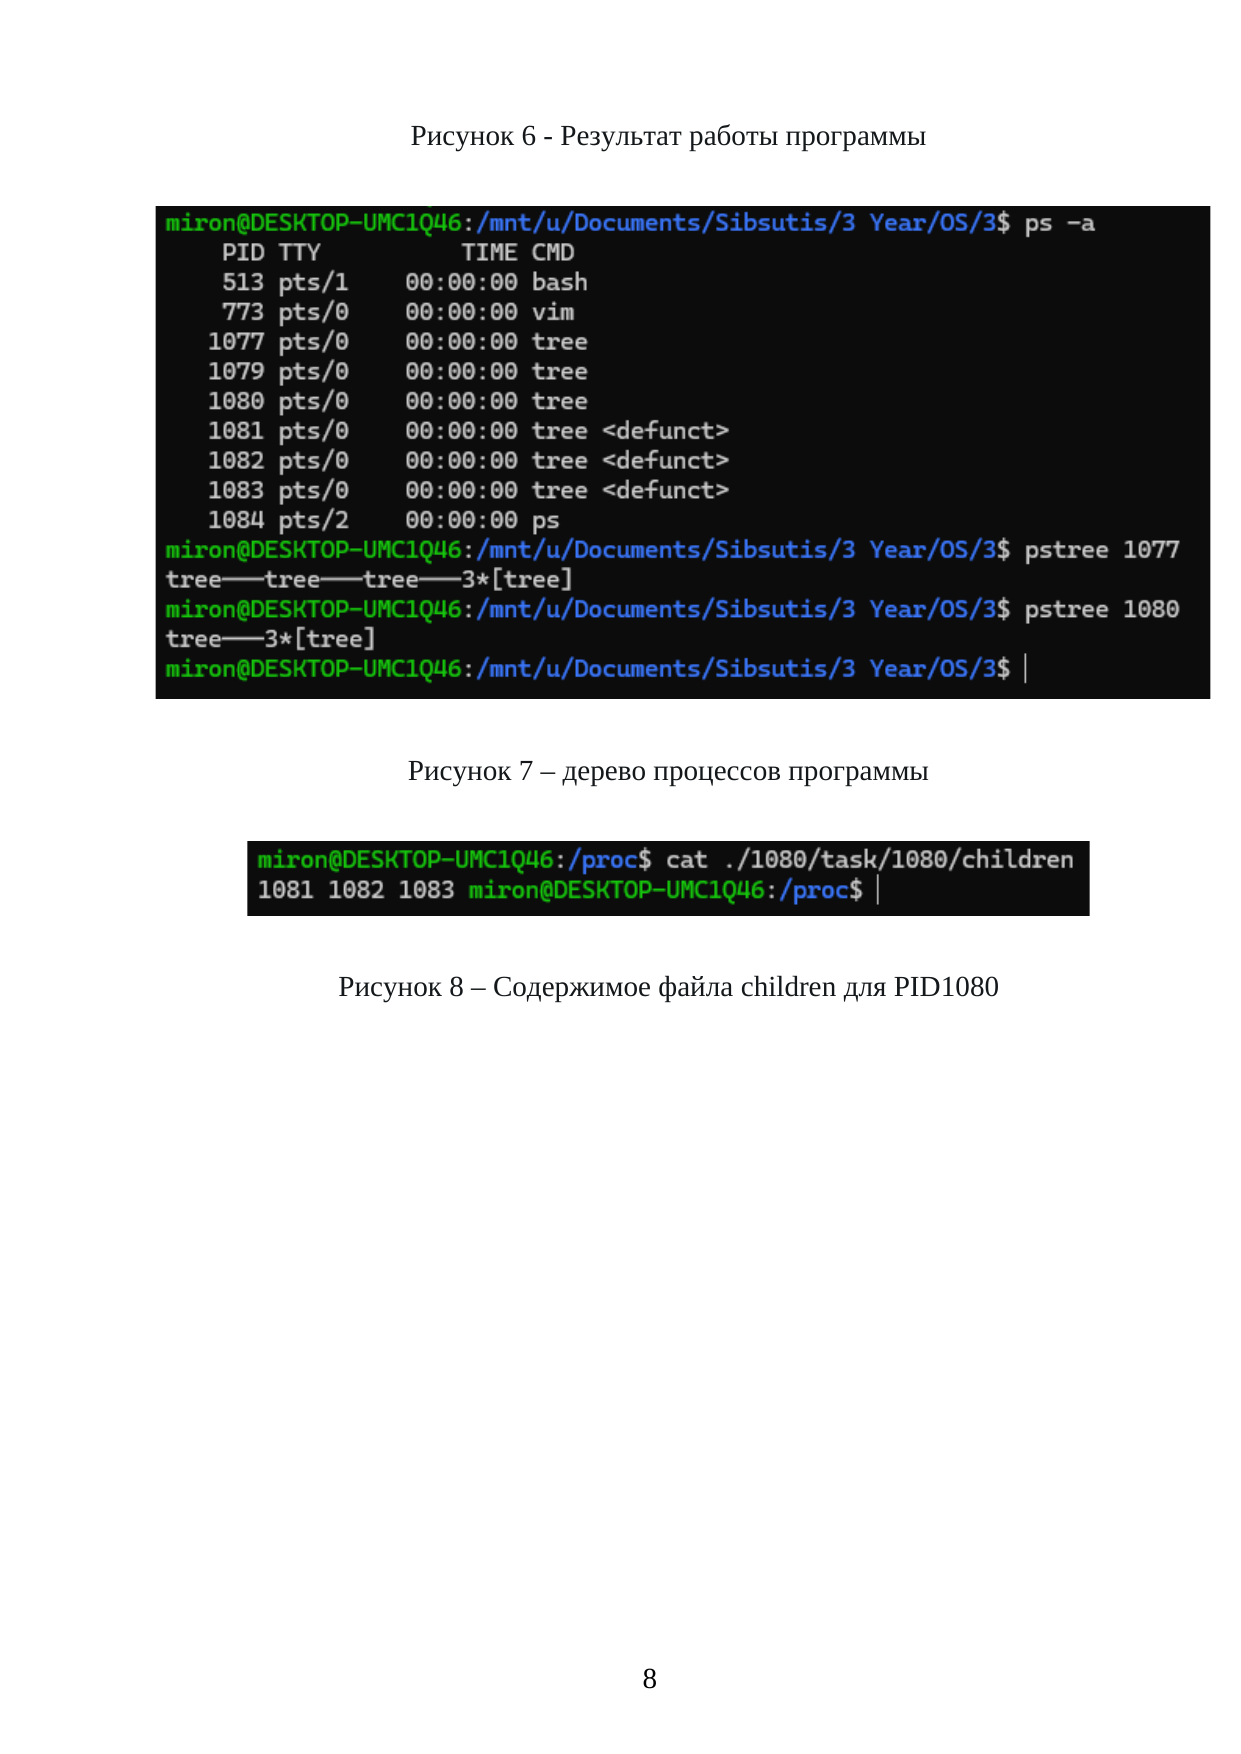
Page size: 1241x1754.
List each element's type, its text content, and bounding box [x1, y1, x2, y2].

picture [155, 206, 1211, 699]
picture [247, 841, 1090, 916]
text Рисунок 6 - Результат работы программы [156, 118, 1181, 152]
text Рисунок 7 – дерево процессов программы [156, 753, 1181, 787]
text Рисунок 8 – Содержимое файла children для PID1080 [156, 969, 1181, 1003]
